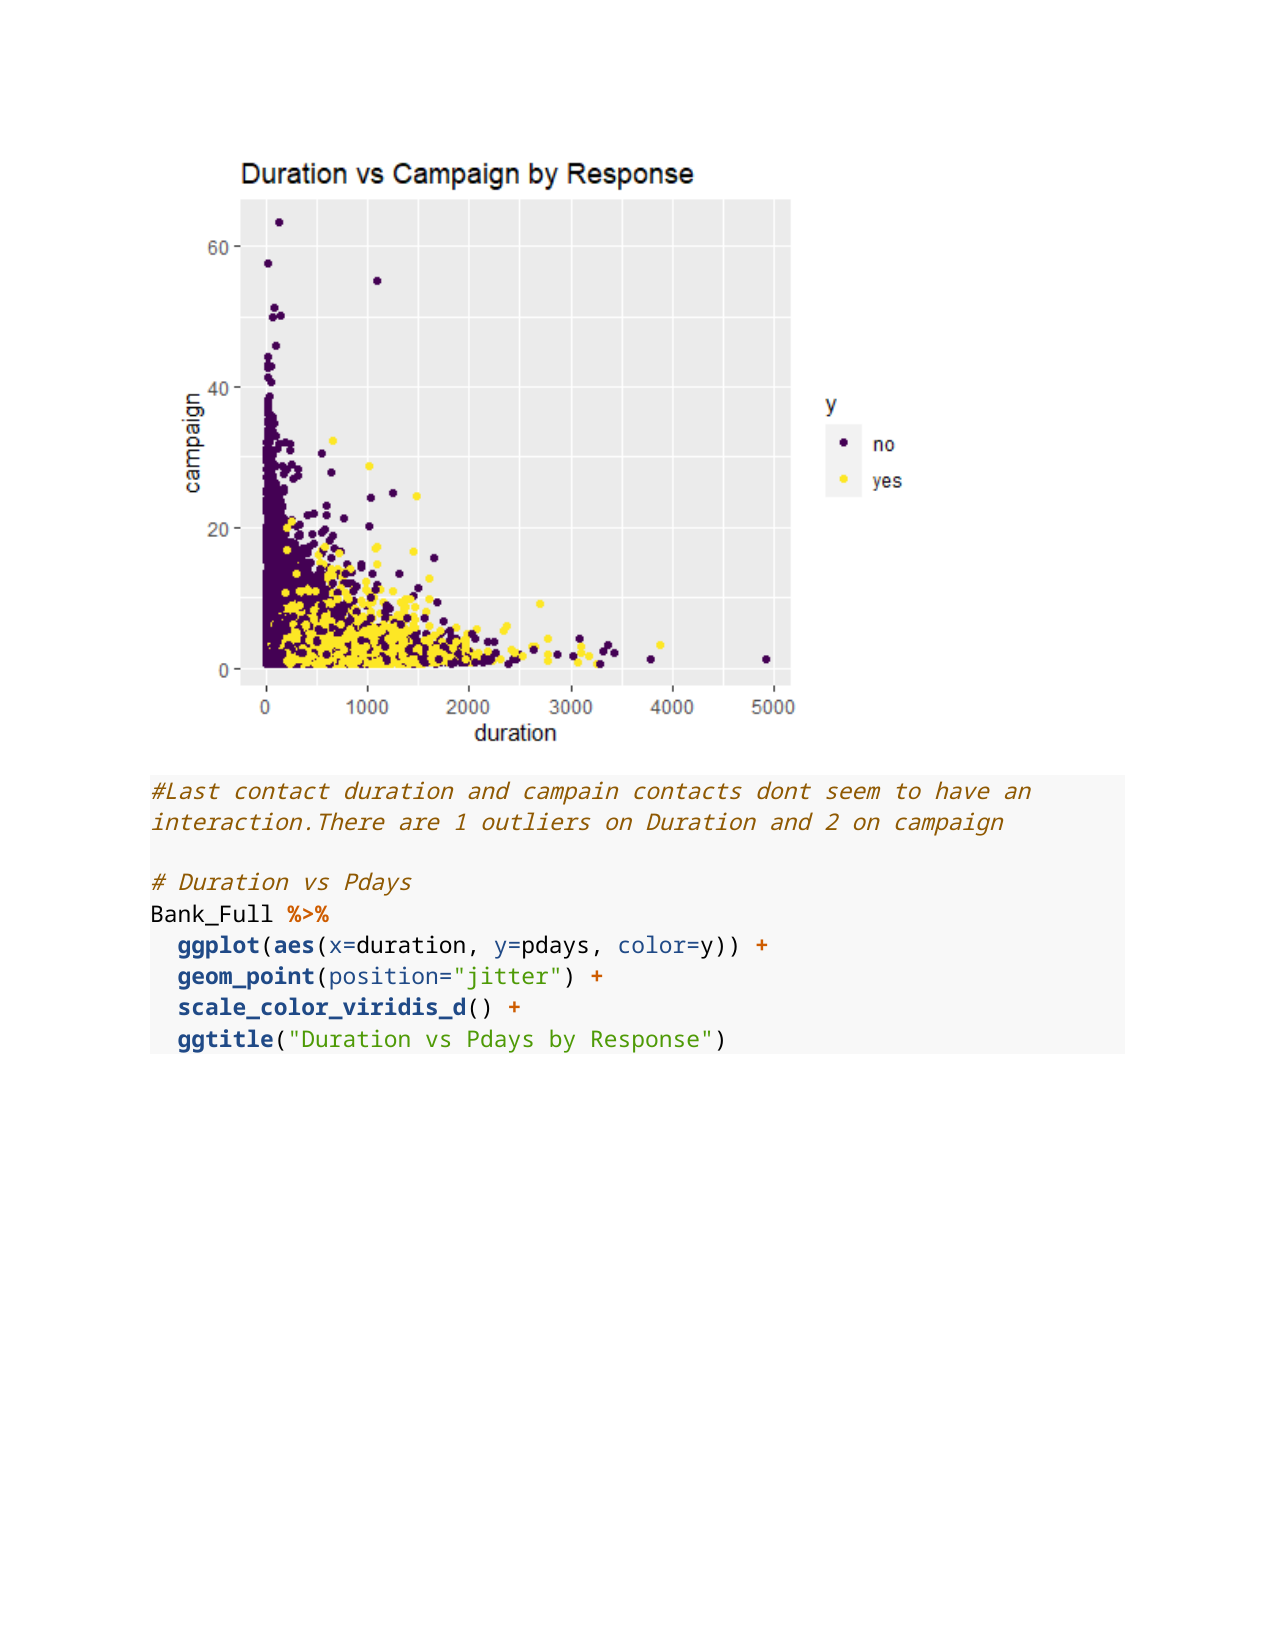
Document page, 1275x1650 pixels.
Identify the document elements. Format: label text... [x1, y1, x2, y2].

text #Last contact duration and campain contacts dont seem to have an interaction.There are 1 outliers on Duration and 2 on campaign # Duration vs Pdays Bank_Full %>% ggplot(aes(x=duration, y=pdays, color=y)) + geom_point(position="jitter") + scale_color_viridis_d() + ggtitle("Duration vs Pdays by Response") [150, 775, 1125, 1054]
picture [168, 150, 927, 757]
